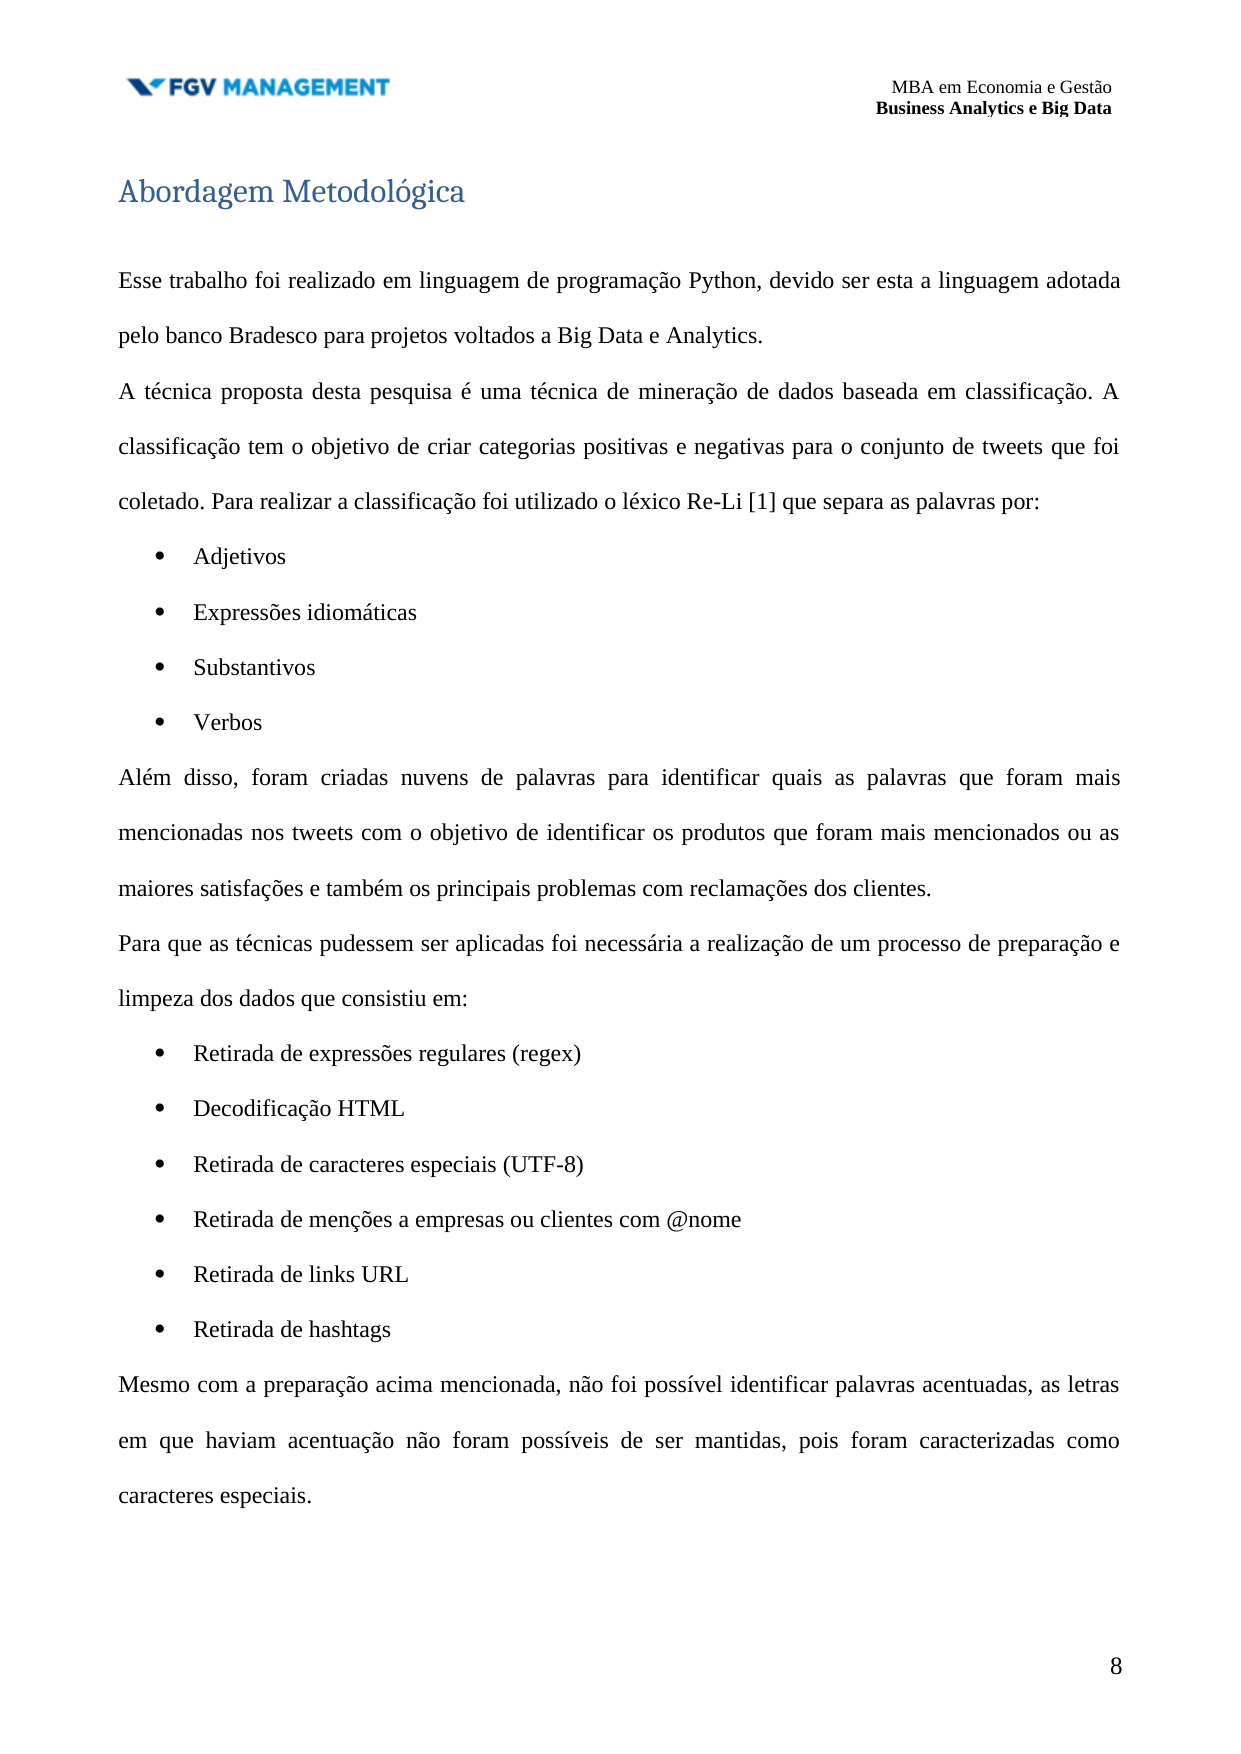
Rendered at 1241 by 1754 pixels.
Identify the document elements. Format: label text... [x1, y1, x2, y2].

list Retirada de hashtags [156, 1315, 1122, 1343]
list Expressões idiomáticas [156, 597, 1122, 625]
list Retirada de caracteres especiais (UTF-8) [156, 1149, 1122, 1177]
list Retirada de links URL [156, 1260, 1122, 1288]
list Adjetivos [156, 542, 1122, 570]
text A técnica proposta desta pesquisa é uma técnica de mineração de dados baseada em classificação. A classificação tem o objetivo de criar categorias positivas e negativas para o conjunto de tweets que foi coletado. Para realizar a classificação foi utilizado o léxico Re-Li [1] que separa as palavras por: [118, 377, 1122, 515]
subtitle Abordagem Metodológica [118, 173, 1122, 211]
text Mesmo com a preparação acima mencionada, não foi possível identificar palavras acentuadas, as letras em que haviam acentuação não foram possíveis de ser mantidas, pois foram caracterizadas como caracteres especiais. [118, 1370, 1122, 1508]
text Para que as técnicas pudessem ser aplicadas foi necessária a realização de um processo de preparação e limpeza dos dados que consistiu em: [118, 929, 1122, 1012]
picture [118, 73, 404, 105]
list Verbos [156, 708, 1122, 736]
list Retirada de menções a empresas ou clientes com @nome [156, 1205, 1122, 1232]
list Decodificação HTML [156, 1094, 1122, 1122]
text Além disso, foram criadas nuvens de palavras para identificar quais as palavras que foram mais mencionadas nos tweets com o objetivo de identificar os produtos que foram mais mencionados ou as maiores satisfações e também os principais problemas com reclamações dos clientes. [118, 763, 1122, 901]
list Retirada de expressões regulares (regex) [156, 1039, 1122, 1067]
text Esse trabalho foi realizado em linguagem de programação Python, devido ser esta a linguagem adotada pelo banco Bradesco para projetos voltados a Big Data e Analytics. [118, 266, 1122, 349]
list Substantivos [156, 653, 1122, 680]
